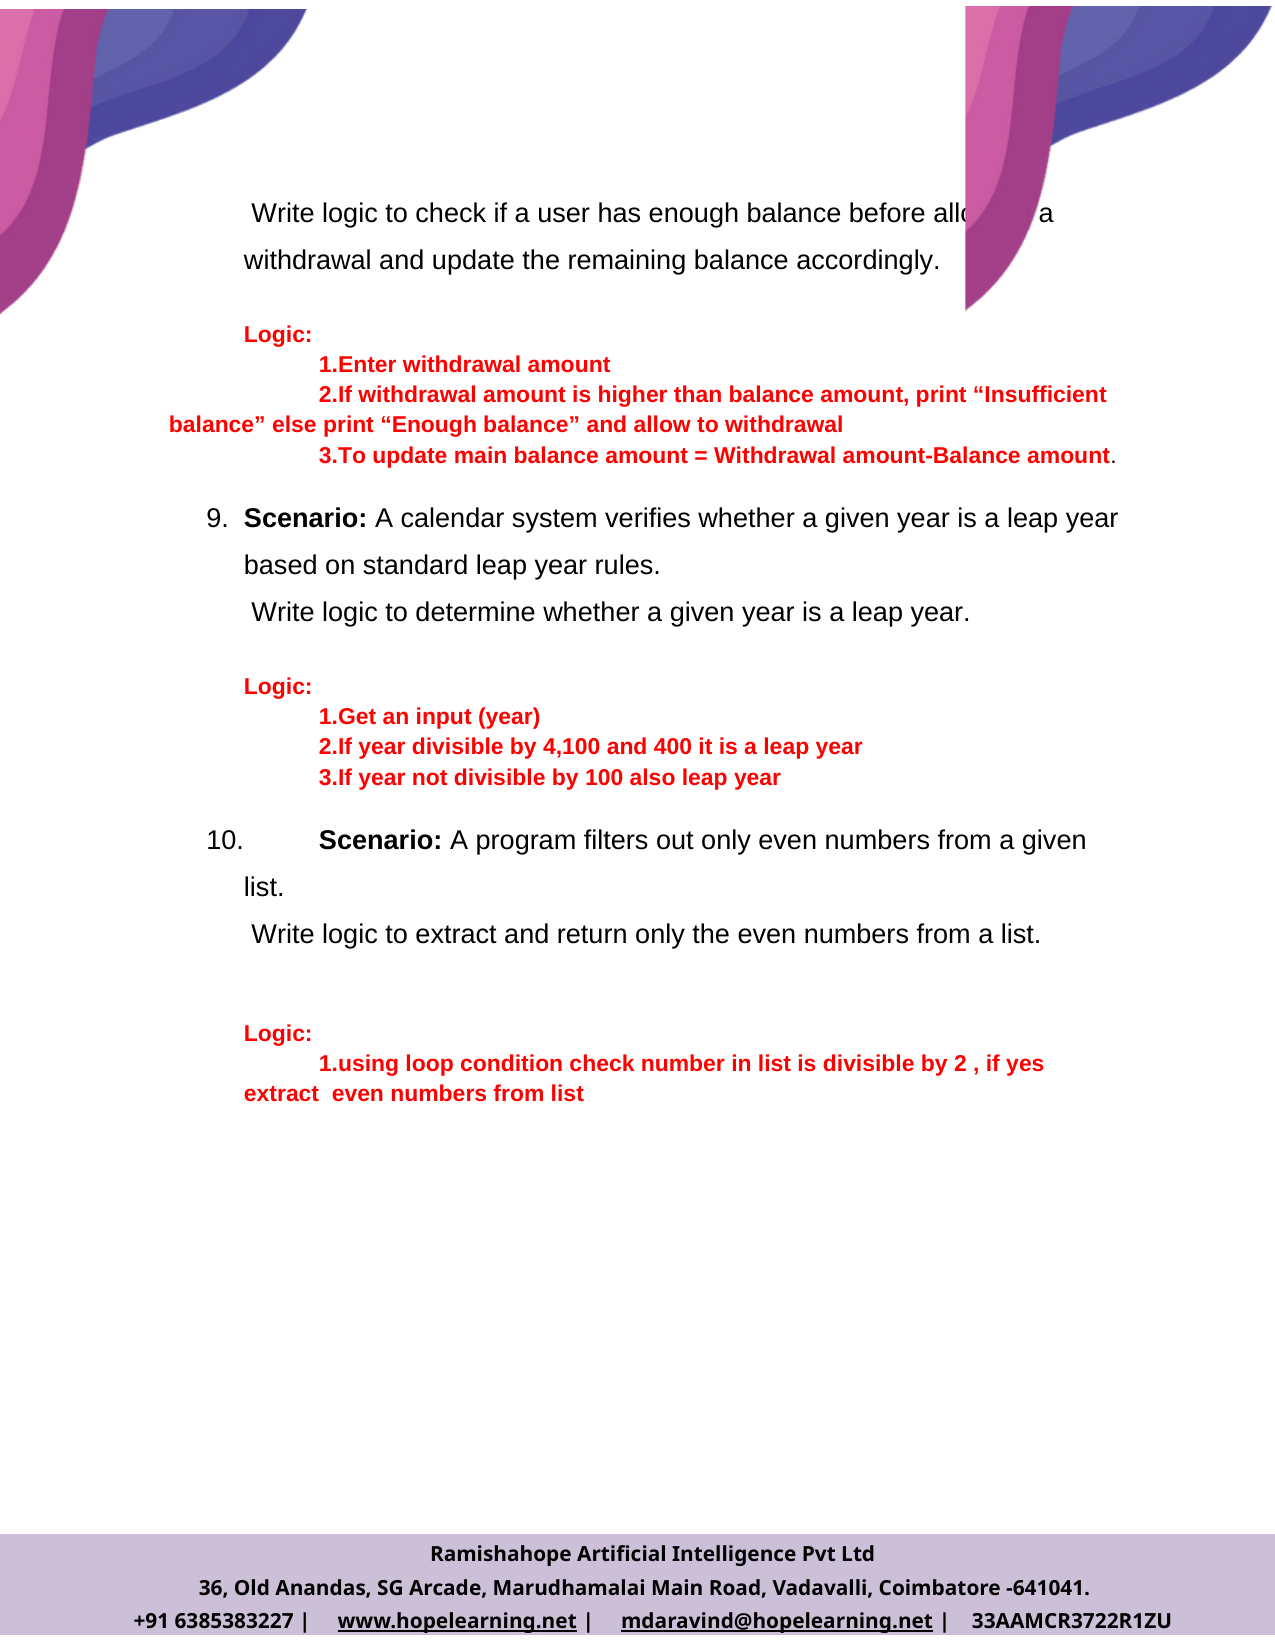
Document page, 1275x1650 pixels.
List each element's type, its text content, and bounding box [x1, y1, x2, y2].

text 2.If withdrawal amount is higher than balance amount, print “Insufficient balance” else print “Enough balance” and allow to withdrawal [169, 381, 1125, 438]
text Logic: [169, 321, 1125, 347]
subtitle Write logic to check if a user has enough balance before allowing a withdrawal and update the remaining balance accordingly. [310, 150, 965, 275]
subtitle Scenario: A program filters out only even numbers from a given list. Write logic to extract and return only the even numbers from a list. [206, 824, 1125, 949]
picture [0, 9, 310, 316]
text 3.If year not divisible by 100 also leap year [244, 763, 1125, 790]
text 1.using loop condition check number in list is divisible by 2 , if yes extract even numbers from list [244, 1050, 1125, 1107]
text 1.Enter withdrawal amount [169, 351, 1125, 377]
text 3.To update main balance amount = Withdrawal amount-Balance amount. [169, 442, 1125, 468]
picture [965, 6, 1275, 313]
text 1.Get an input (year) [244, 703, 1125, 729]
text Logic: [244, 1020, 1125, 1046]
text 2.If year divisible by 4,100 and 400 it is a leap year [244, 733, 1125, 760]
subtitle Scenario: A calendar system verifies whether a given year is a leap year based on standard leap year rules. Write logic to determine whether a given year is a leap year. [206, 502, 1125, 627]
text Logic: [244, 673, 1125, 699]
